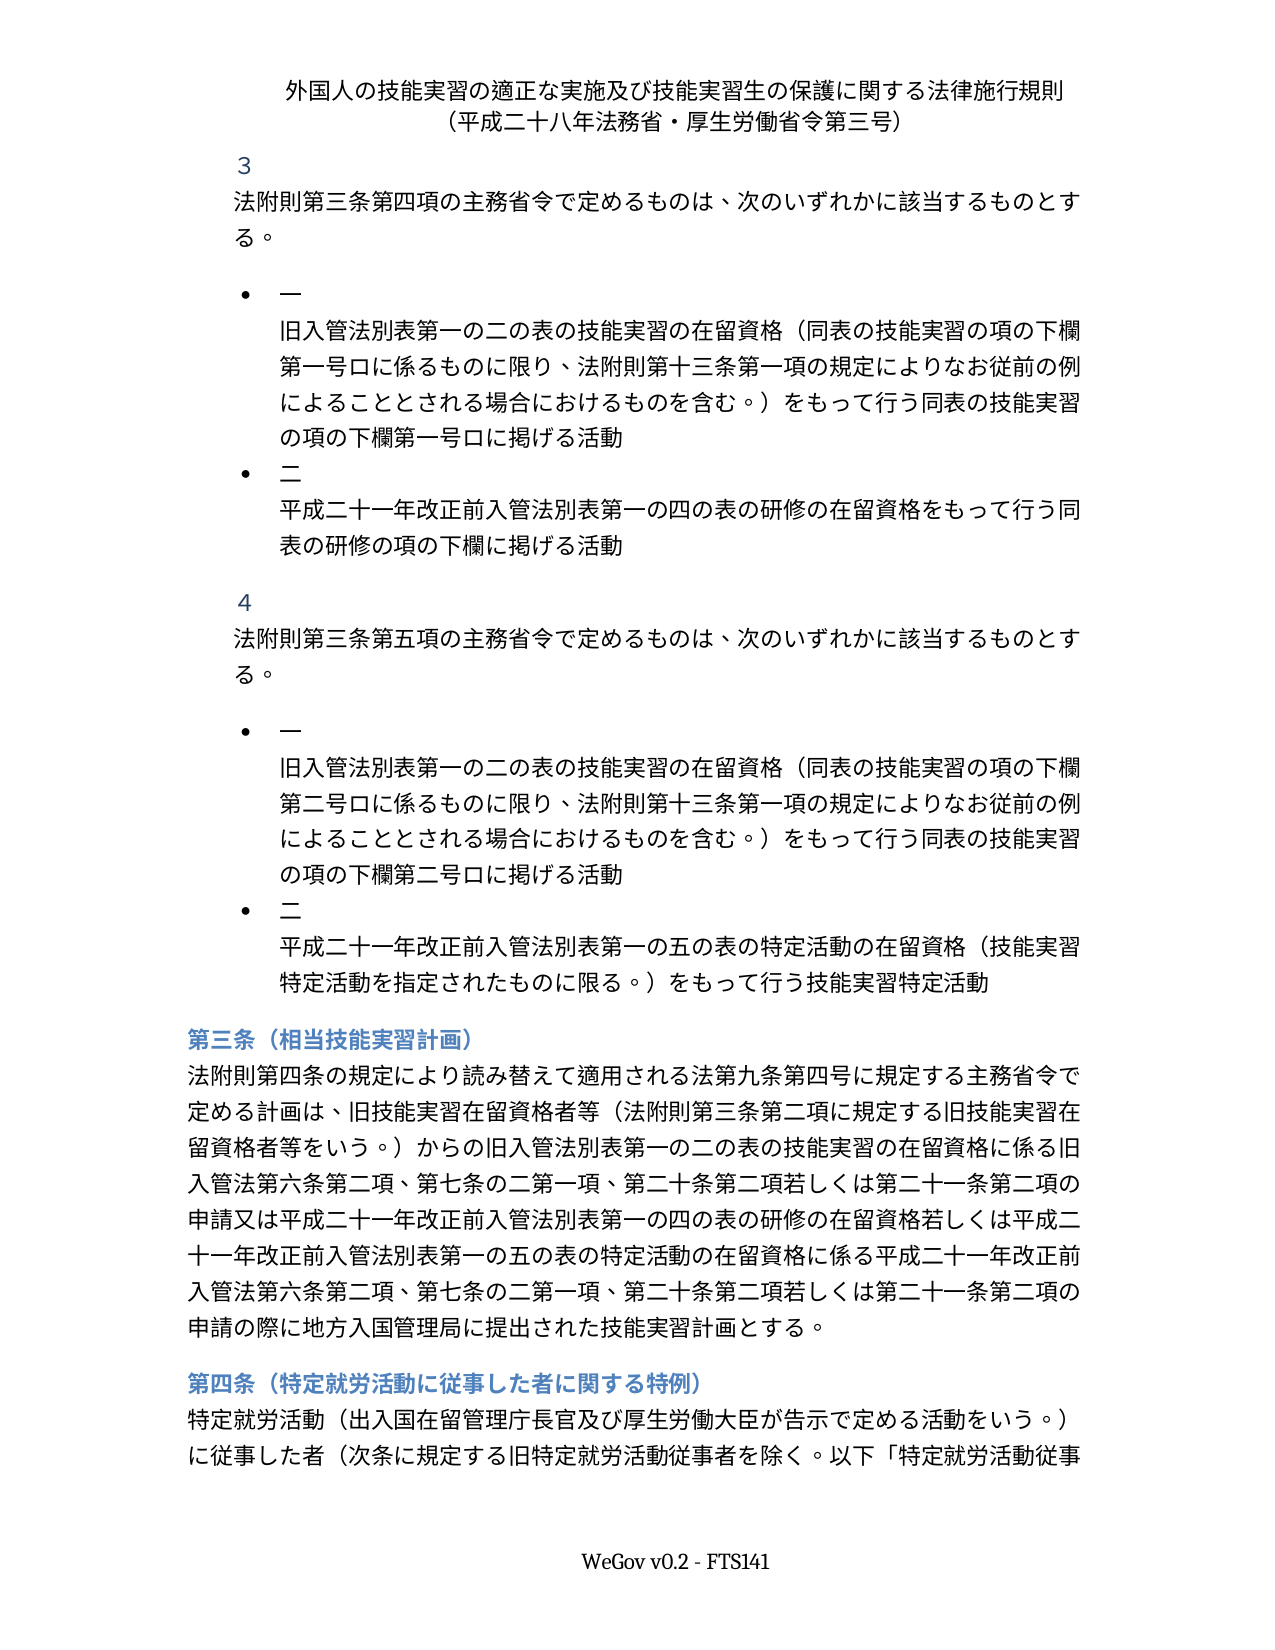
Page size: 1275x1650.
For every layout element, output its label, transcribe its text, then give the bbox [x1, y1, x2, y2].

text 法附則第三条第四項の主務省令で定めるものは、次のいずれかに該当するものとする。 [233, 186, 1087, 253]
list 二 平成二十一年改正前入管法別表第一の五の表の特定活動の在留資格（技能実習特定活動を指定されたものに限る。）をもって行う技能実習特定活動 [242, 895, 1087, 998]
subtitle 第四条（特定就労活動に従事した者に関する特例） [187, 1368, 1087, 1399]
text 法附則第四条の規定により読み替えて適用される法第九条第四号に規定する主務省令で定める計画は、旧技能実習在留資格者等（法附則第三条第二項に規定する旧技能実習在留資格者等をいう。）からの旧入管法別表第一の二の表の技能実習の在留資格に係る旧入管法第六条第二項、第七条の二第一項、第二十条第二項若しくは第二十一条第二項の申請又は平成二十一年改正前入管法別表第一の四の表の研修の在留資格若しくは平成二十一年改正前入管法別表第一の五の表の特定活動の在留資格に係る平成二十一年改正前入管法第六条第二項、第七条の二第一項、第二十条第二項若しくは第二十一条第二項の申請の際に地方入国管理局に提出された技能実習計画とする。 [187, 1060, 1087, 1343]
list 一 旧入管法別表第一の二の表の技能実習の在留資格（同表の技能実習の項の下欄第一号ロに係るものに限り、法附則第十三条第一項の規定によりなお従前の例によることとされる場合におけるものを含む。）をもって行う同表の技能実習の項の下欄第一号ロに掲げる活動 [242, 279, 1087, 454]
subtitle ４ [233, 587, 1087, 618]
subtitle 第三条（相当技能実習計画） [187, 1024, 1087, 1055]
subtitle ３ [233, 150, 1087, 181]
text 法附則第三条第五項の主務省令で定めるものは、次のいずれかに該当するものとする。 [233, 623, 1087, 690]
list 二 平成二十一年改正前入管法別表第一の四の表の研修の在留資格をもって行う同表の研修の項の下欄に掲げる活動 [242, 458, 1087, 561]
list 一 旧入管法別表第一の二の表の技能実習の在留資格（同表の技能実習の項の下欄第二号ロに係るものに限り、法附則第十三条第一項の規定によりなお従前の例によることとされる場合におけるものを含む。）をもって行う同表の技能実習の項の下欄第二号ロに掲げる活動 [242, 716, 1087, 891]
